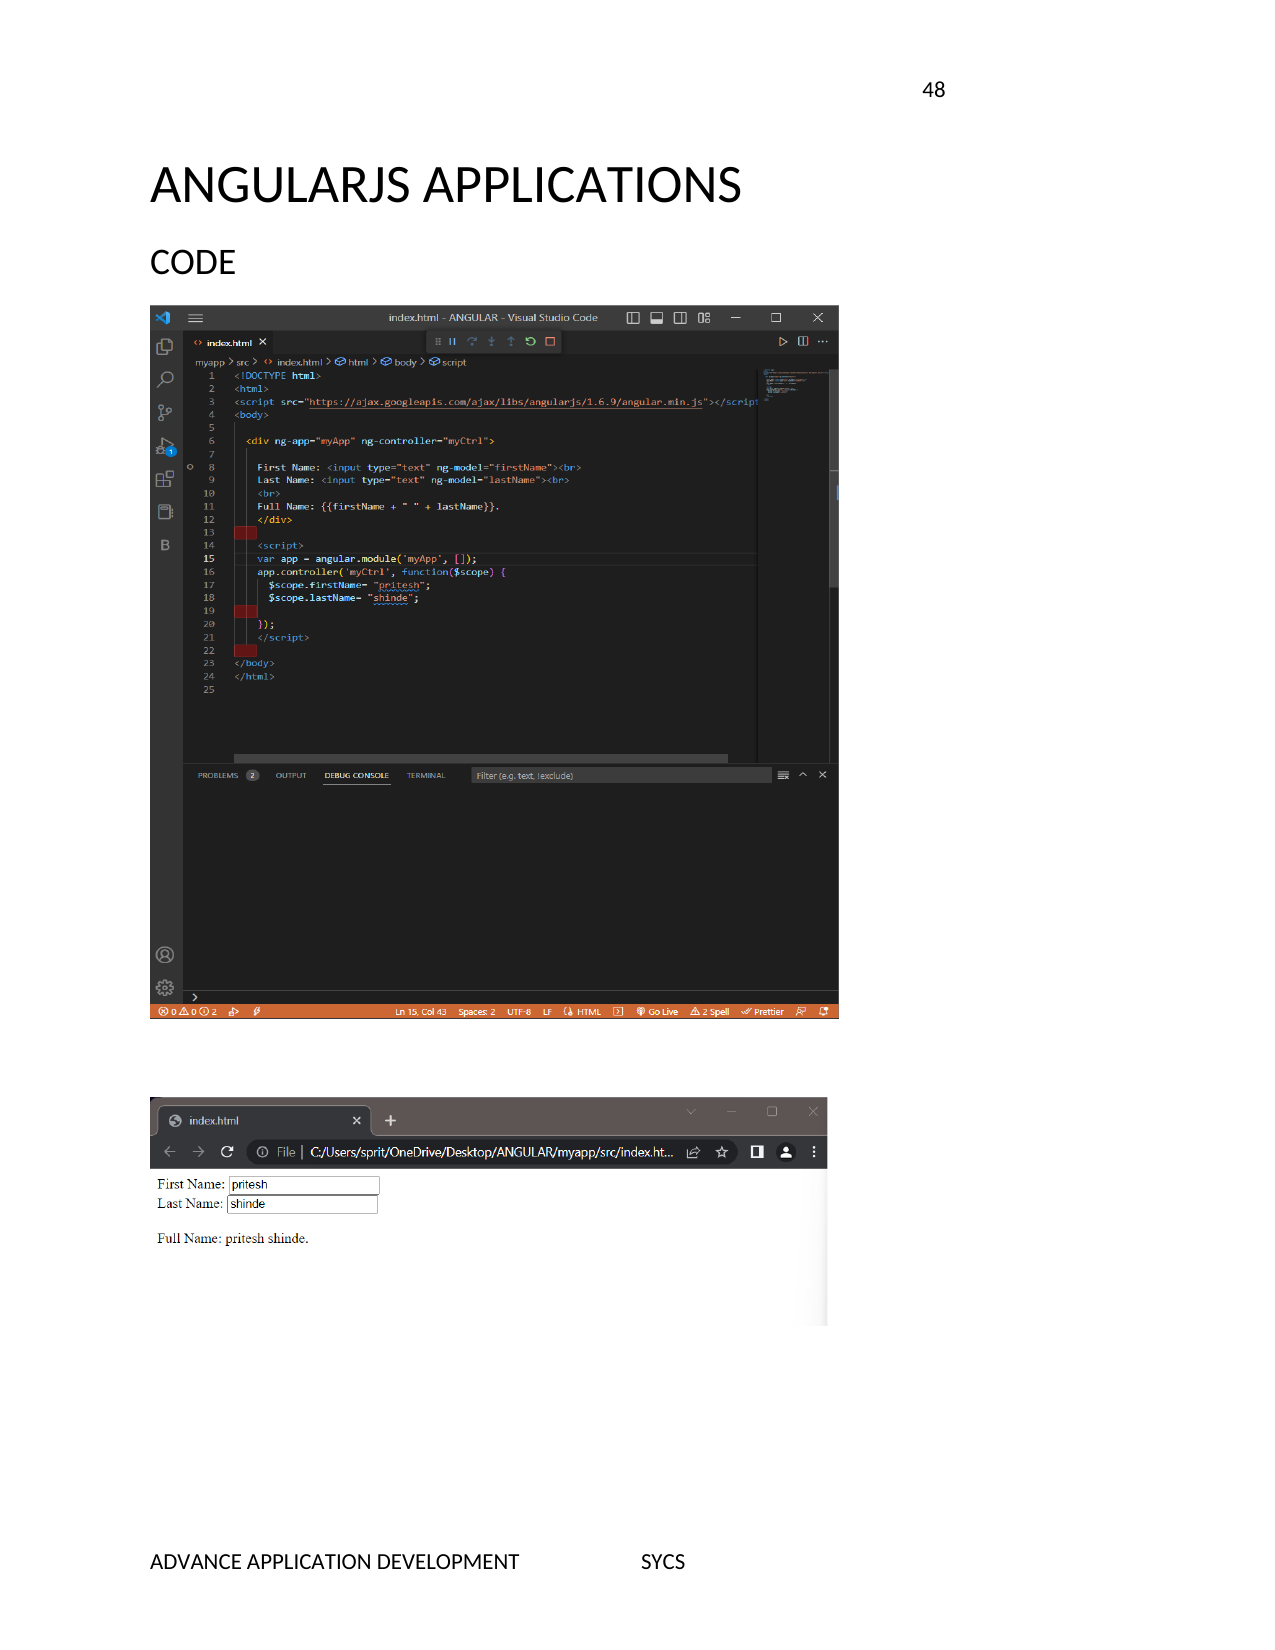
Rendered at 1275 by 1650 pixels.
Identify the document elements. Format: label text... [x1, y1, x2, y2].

picture [150, 305, 839, 1019]
text CODE [150, 238, 1125, 284]
picture [150, 1097, 828, 1326]
text ANGULARJS APPLICATIONS [150, 150, 1125, 216]
